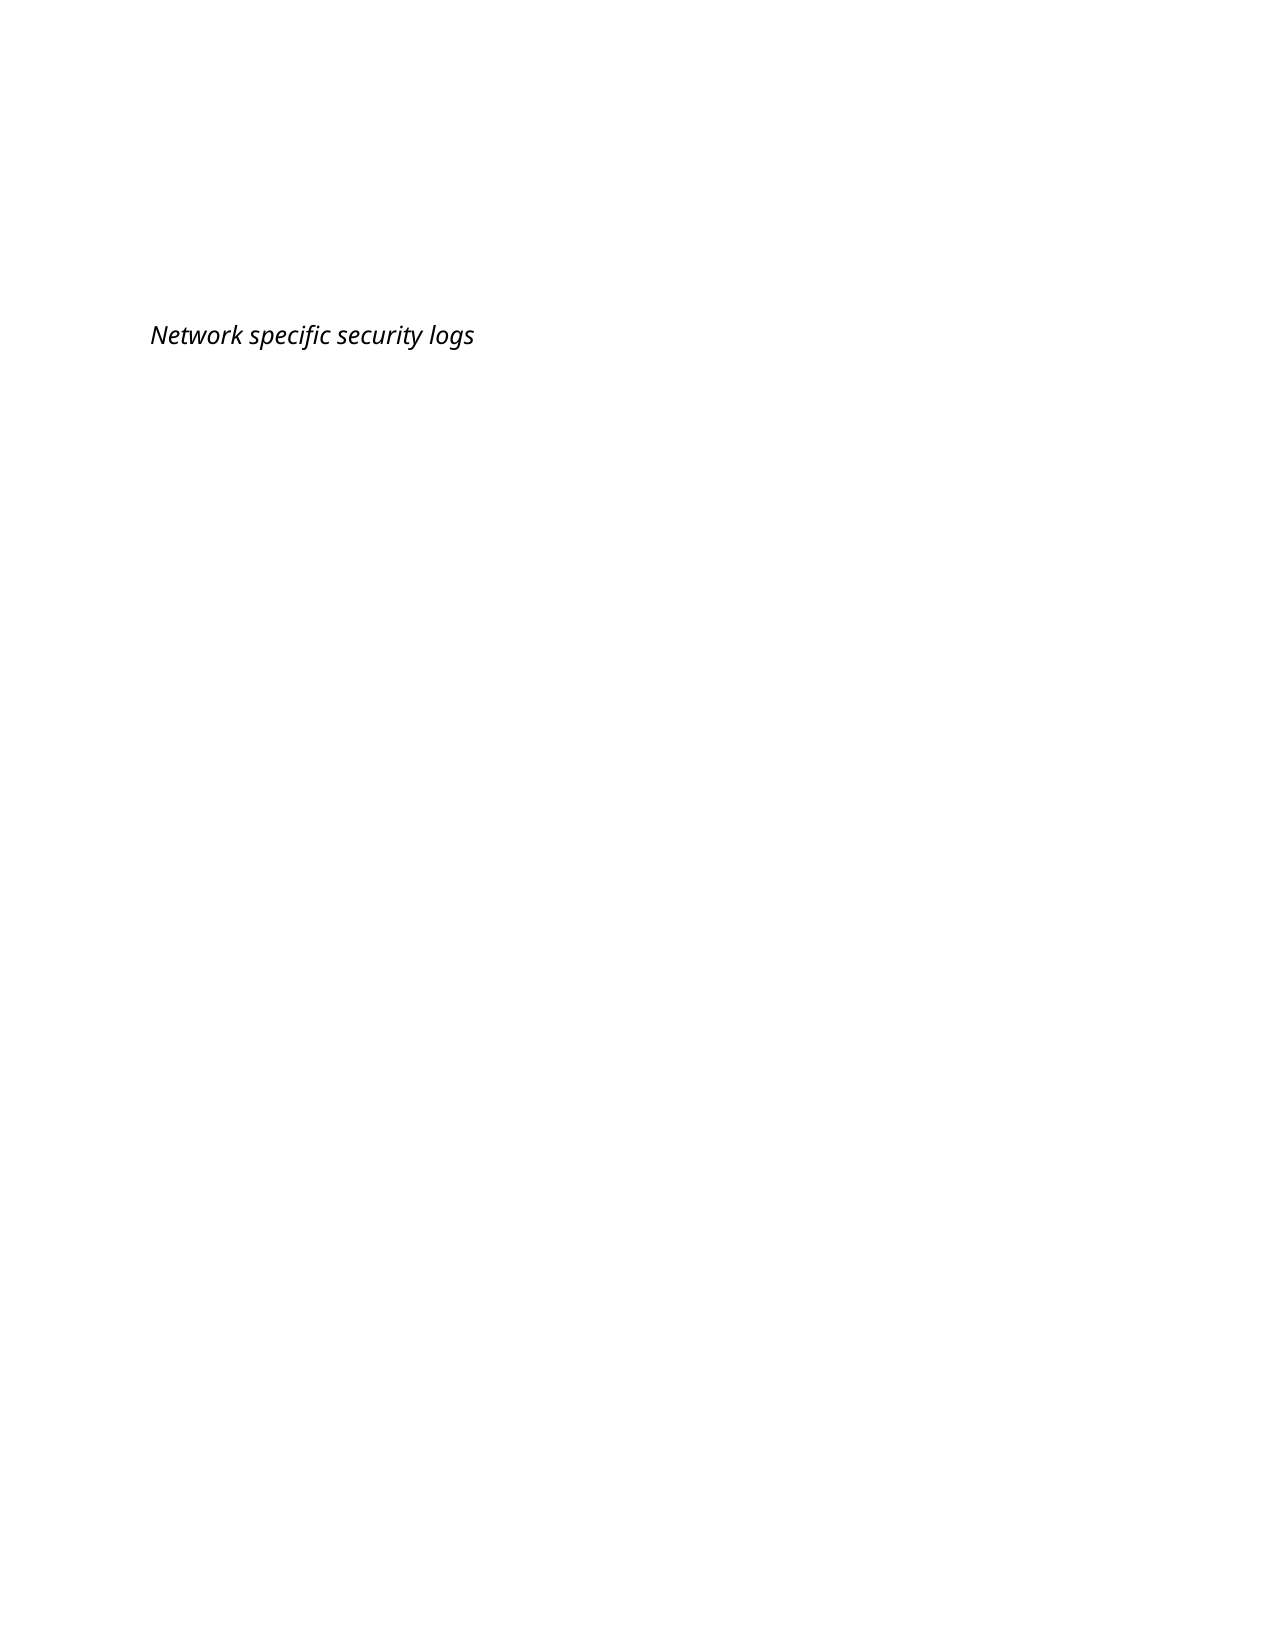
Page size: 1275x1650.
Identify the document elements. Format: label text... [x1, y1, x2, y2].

text Network specific security logs [150, 317, 1125, 352]
